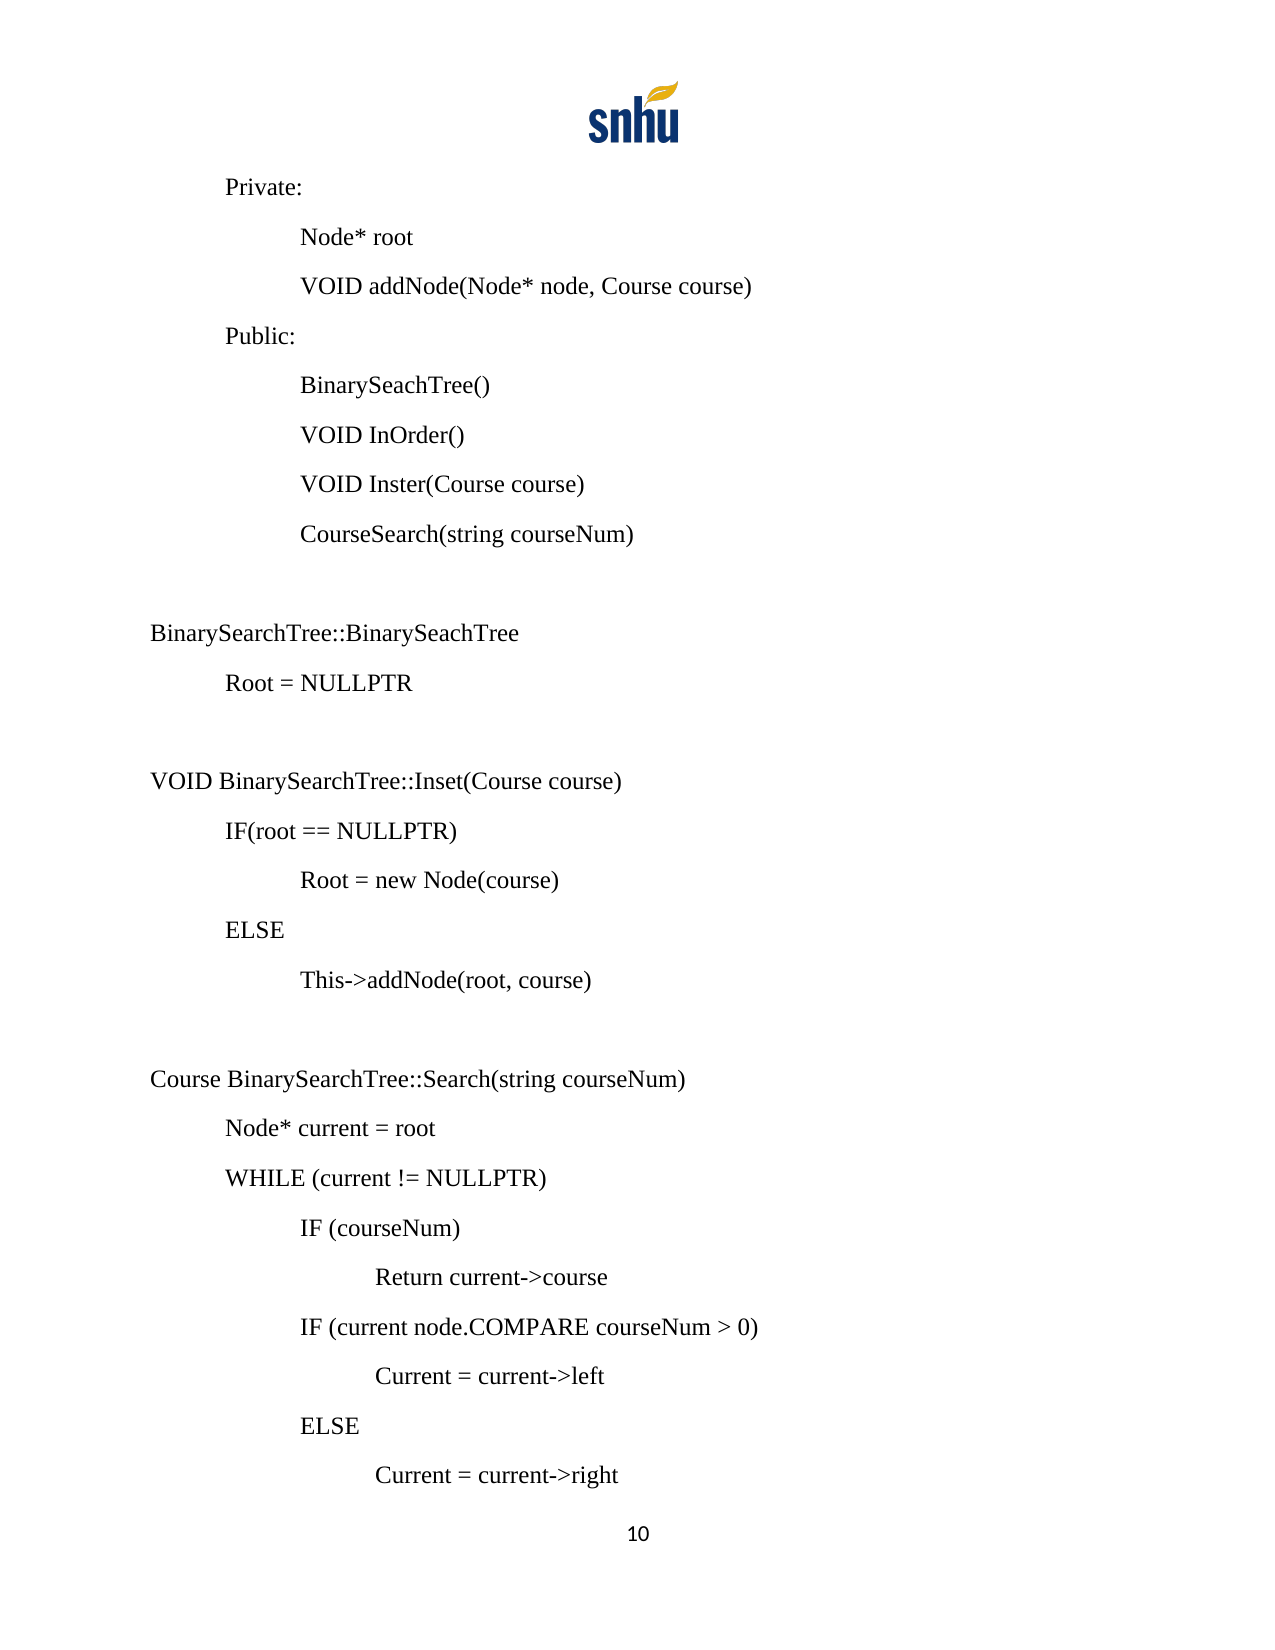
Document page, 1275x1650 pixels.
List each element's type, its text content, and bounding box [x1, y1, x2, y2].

text Return current->course [150, 1262, 1125, 1291]
text WHILE (current != NULLPTR) [150, 1163, 1125, 1192]
text Private: [150, 172, 1125, 201]
text Course BinarySearchTree::Search(string courseNum) [150, 1064, 1125, 1093]
text IF(root == NULLPTR) [150, 816, 1125, 845]
text VOID InOrder() [150, 420, 1125, 449]
text VOID Inster(Course course) [150, 469, 1125, 498]
text Root = NULLPTR [150, 668, 1125, 697]
text Node* current = root [150, 1113, 1125, 1142]
text IF (courseNum) [150, 1213, 1125, 1241]
text Public: [150, 321, 1125, 349]
text ELSE [150, 1411, 1125, 1440]
text Node* root [150, 222, 1125, 250]
text Root = new Node(course) [150, 866, 1125, 894]
text This->addNode(root, course) [150, 965, 1125, 993]
text VOID addNode(Node* node, Course course) [150, 271, 1125, 300]
text ELSE [150, 915, 1125, 944]
text BinarySearchTree::BinarySeachTree [150, 618, 1125, 647]
text Current = current->right [150, 1461, 1125, 1489]
text Current = current->left [150, 1361, 1125, 1390]
text IF (current node.COMPARE courseNum > 0) [150, 1312, 1125, 1341]
text VOID BinarySearchTree::Inset(Course course) [150, 766, 1125, 795]
text BinarySeachTree() [150, 370, 1125, 399]
picture [568, 75, 707, 152]
text CourseSearch(string courseNum) [150, 519, 1125, 548]
